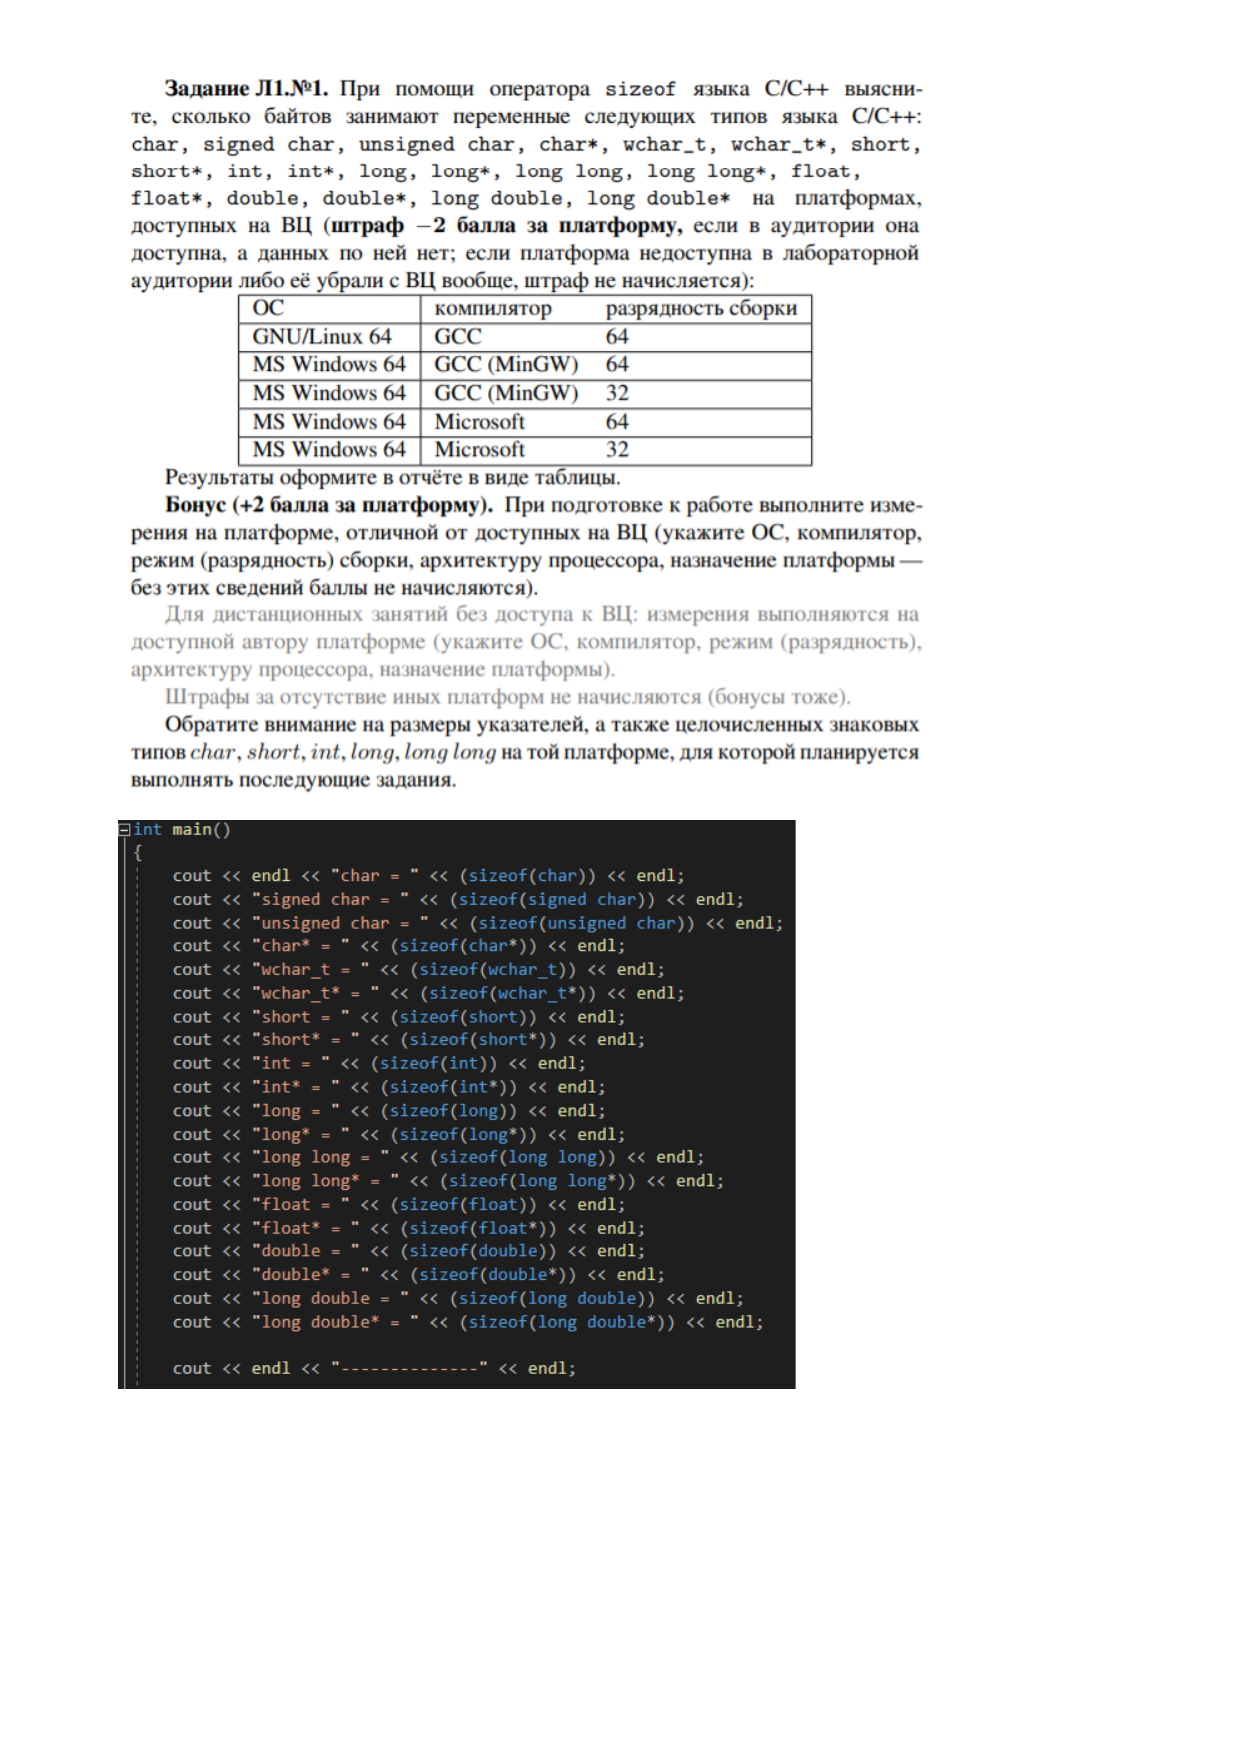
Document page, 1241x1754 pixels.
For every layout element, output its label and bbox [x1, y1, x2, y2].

picture [118, 820, 796, 1389]
picture [118, 73, 940, 796]
